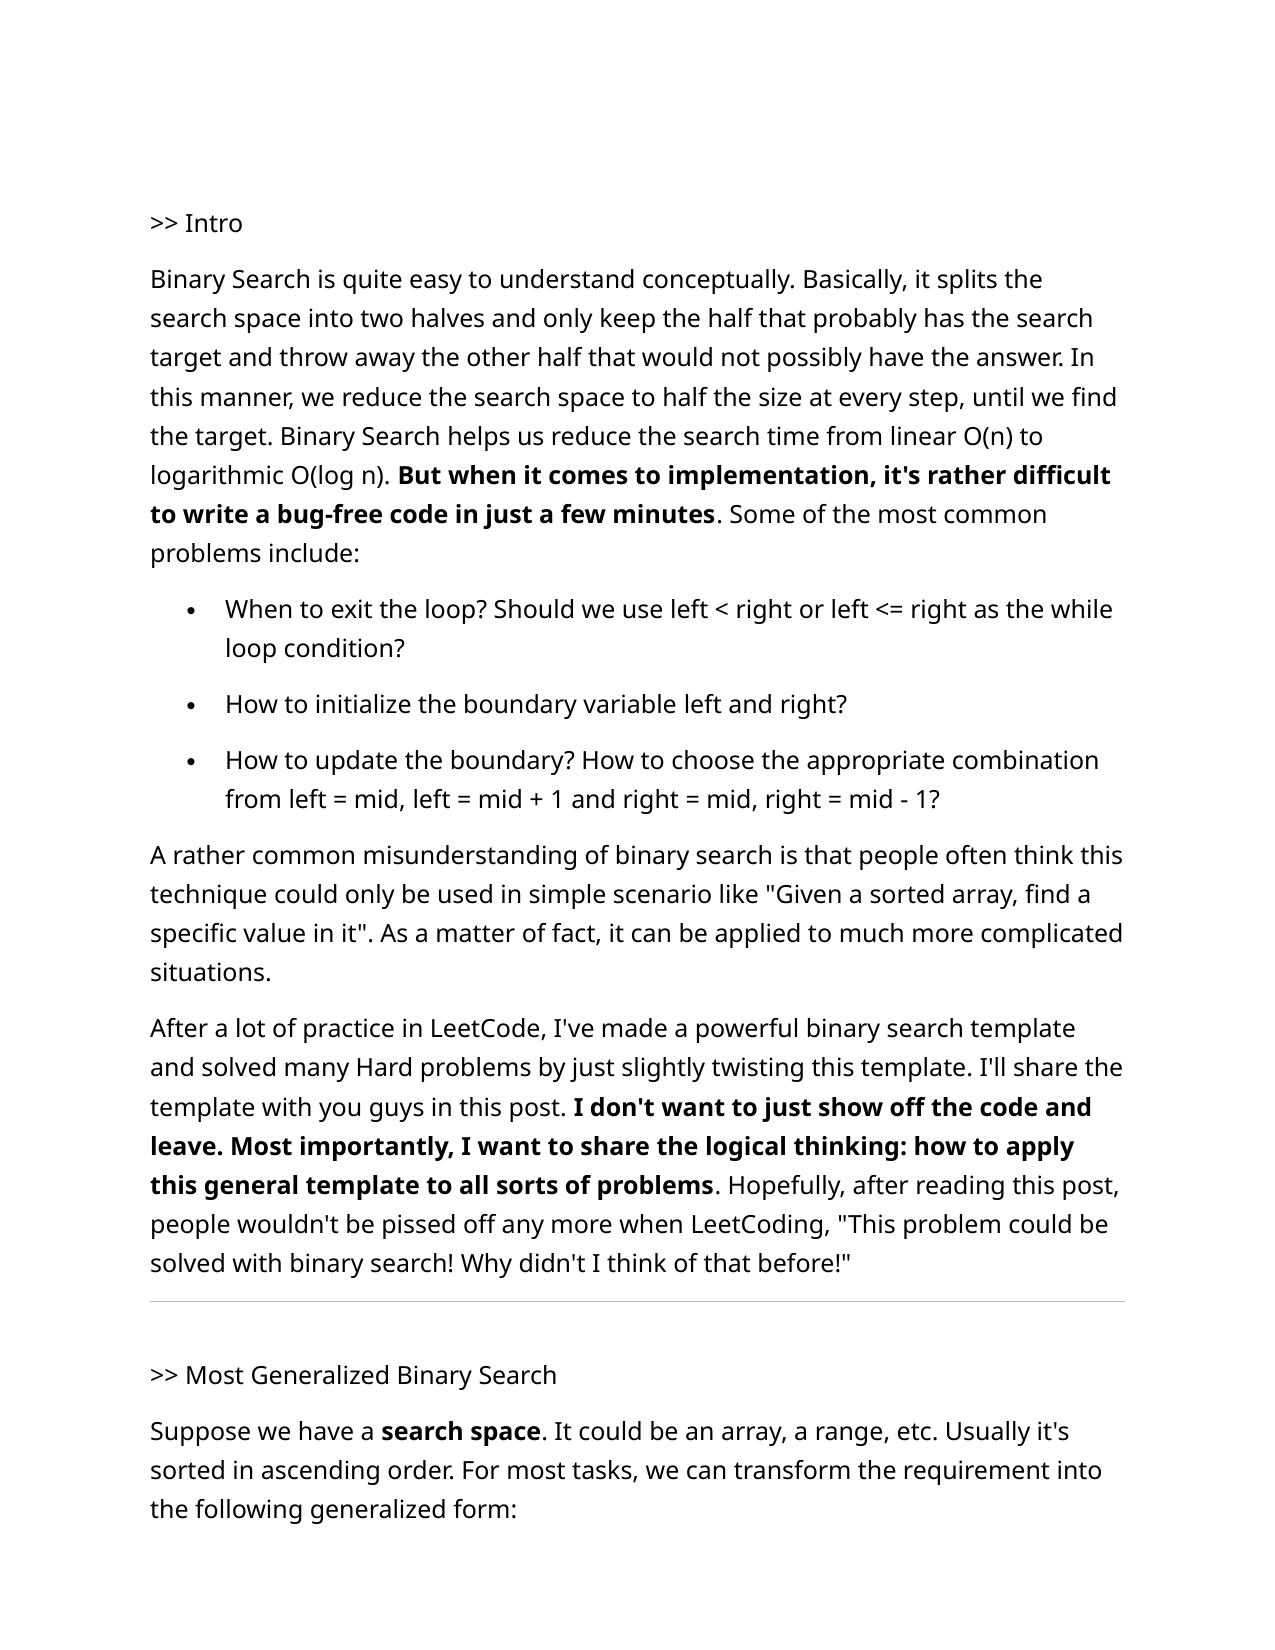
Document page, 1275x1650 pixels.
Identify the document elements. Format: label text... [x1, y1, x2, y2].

text A rather common misunderstanding of binary search is that people often think this technique could only be used in simple scenario like "Given a sorted array, find a specific value in it". As a matter of fact, it can be applied to much more complicated situations. [150, 837, 1125, 989]
list When to exit the loop? Should we use left < right or left <= right as the while loop condition? [187, 592, 1125, 665]
text >> Intro [150, 206, 1125, 240]
text Suppose we have a search space. It could be an array, a range, etc. Usually it's sorted in ascending order. For most tasks, we can transform the requirement into the following generalized form: [150, 1413, 1125, 1526]
list How to update the boundary? How to choose the appropriate combination from left = mid, left = mid + 1 and right = mid, right = mid - 1? [187, 742, 1125, 816]
text Binary Search is quite easy to understand conceptually. Basically, it splits the search space into two halves and only keep the half that probably has the search target and throw away the other half that would not possibly have the answer. In this manner, we reduce the search space to half the size at every step, until we find the target. Binary Search helps us reduce the search time from linear O(n) to logarithmic O(log n). But when it comes to implementation, it's rather difficult to write a bug-free code in just a few minutes. Some of the most common problems include: [150, 262, 1125, 570]
text After a lot of practice in LeetCode, I've made a powerful binary search template and solved many Hard problems by just slightly twisting this template. I'll share the template with you guys in this post. I don't want to just show off the code and leave. Most importantly, I want to share the logical thinking: how to apply this general template to all sorts of problems. Hopefully, after reading this post, people wouldn't be pissed off any more when LeetCoding, "This problem could be solved with binary search! Why didn't I think of that before!" [150, 1011, 1125, 1280]
text >> Most Generalized Binary Search [150, 1357, 1125, 1392]
list How to initialize the boundary variable left and right? [187, 687, 1125, 721]
